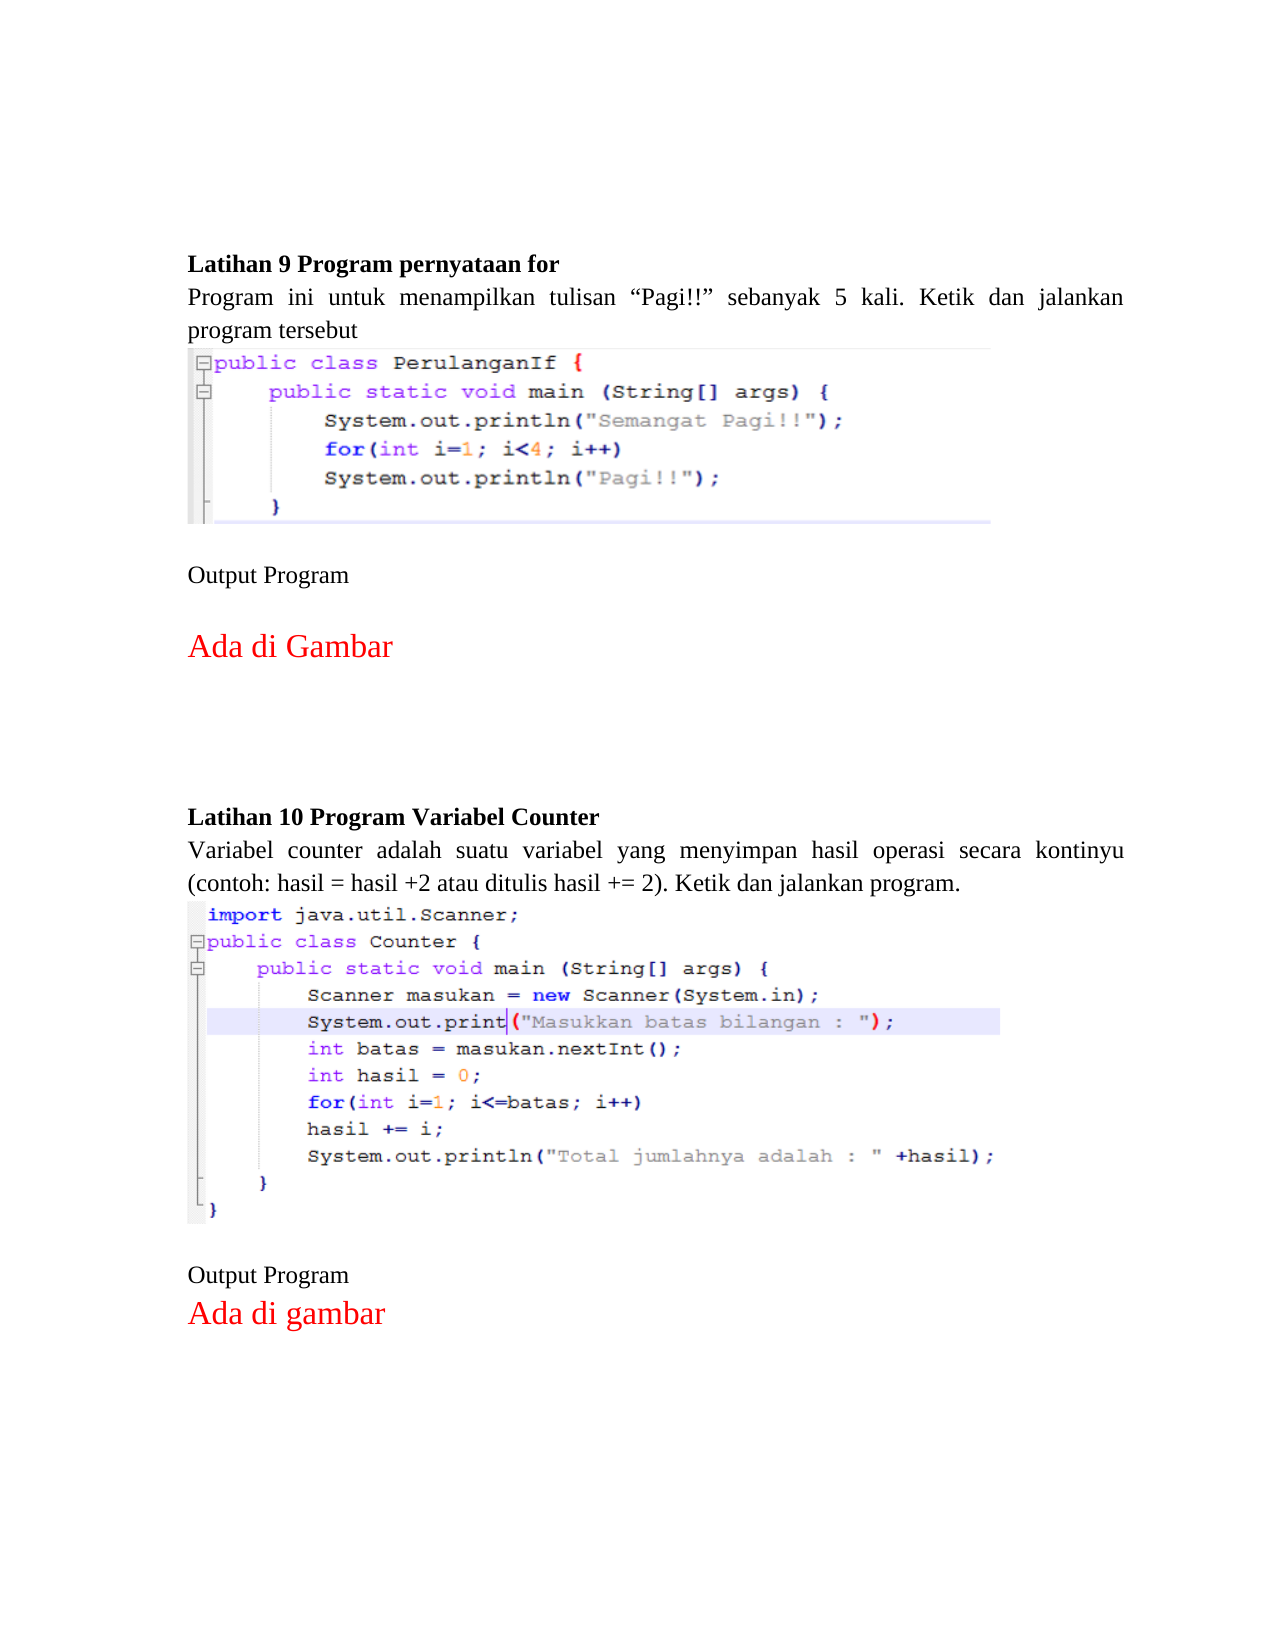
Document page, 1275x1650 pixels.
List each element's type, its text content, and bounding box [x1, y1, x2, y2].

text Variabel counter adalah suatu variabel yang menyimpan hasil operasi secara kontinyu (contoh: hasil = hasil +2 atau ditulis hasil += 2). Ketik dan jalankan program. [187, 836, 1125, 897]
text Output Program [187, 560, 1125, 589]
text Latihan 9 Program pernyataan for [187, 249, 1125, 278]
picture [187, 901, 1001, 1224]
text Ada di gambar [187, 1294, 1125, 1332]
picture [187, 348, 991, 524]
text Latihan 10 Program Variabel Counter [187, 802, 1125, 831]
text Program ini untuk menampilkan tulisan “Pagi!!” sebanyak 5 kali. Ketik dan jalankan program tersebut [187, 282, 1125, 344]
text Output Program [187, 1261, 1125, 1289]
text Ada di Gambar [187, 626, 1125, 665]
